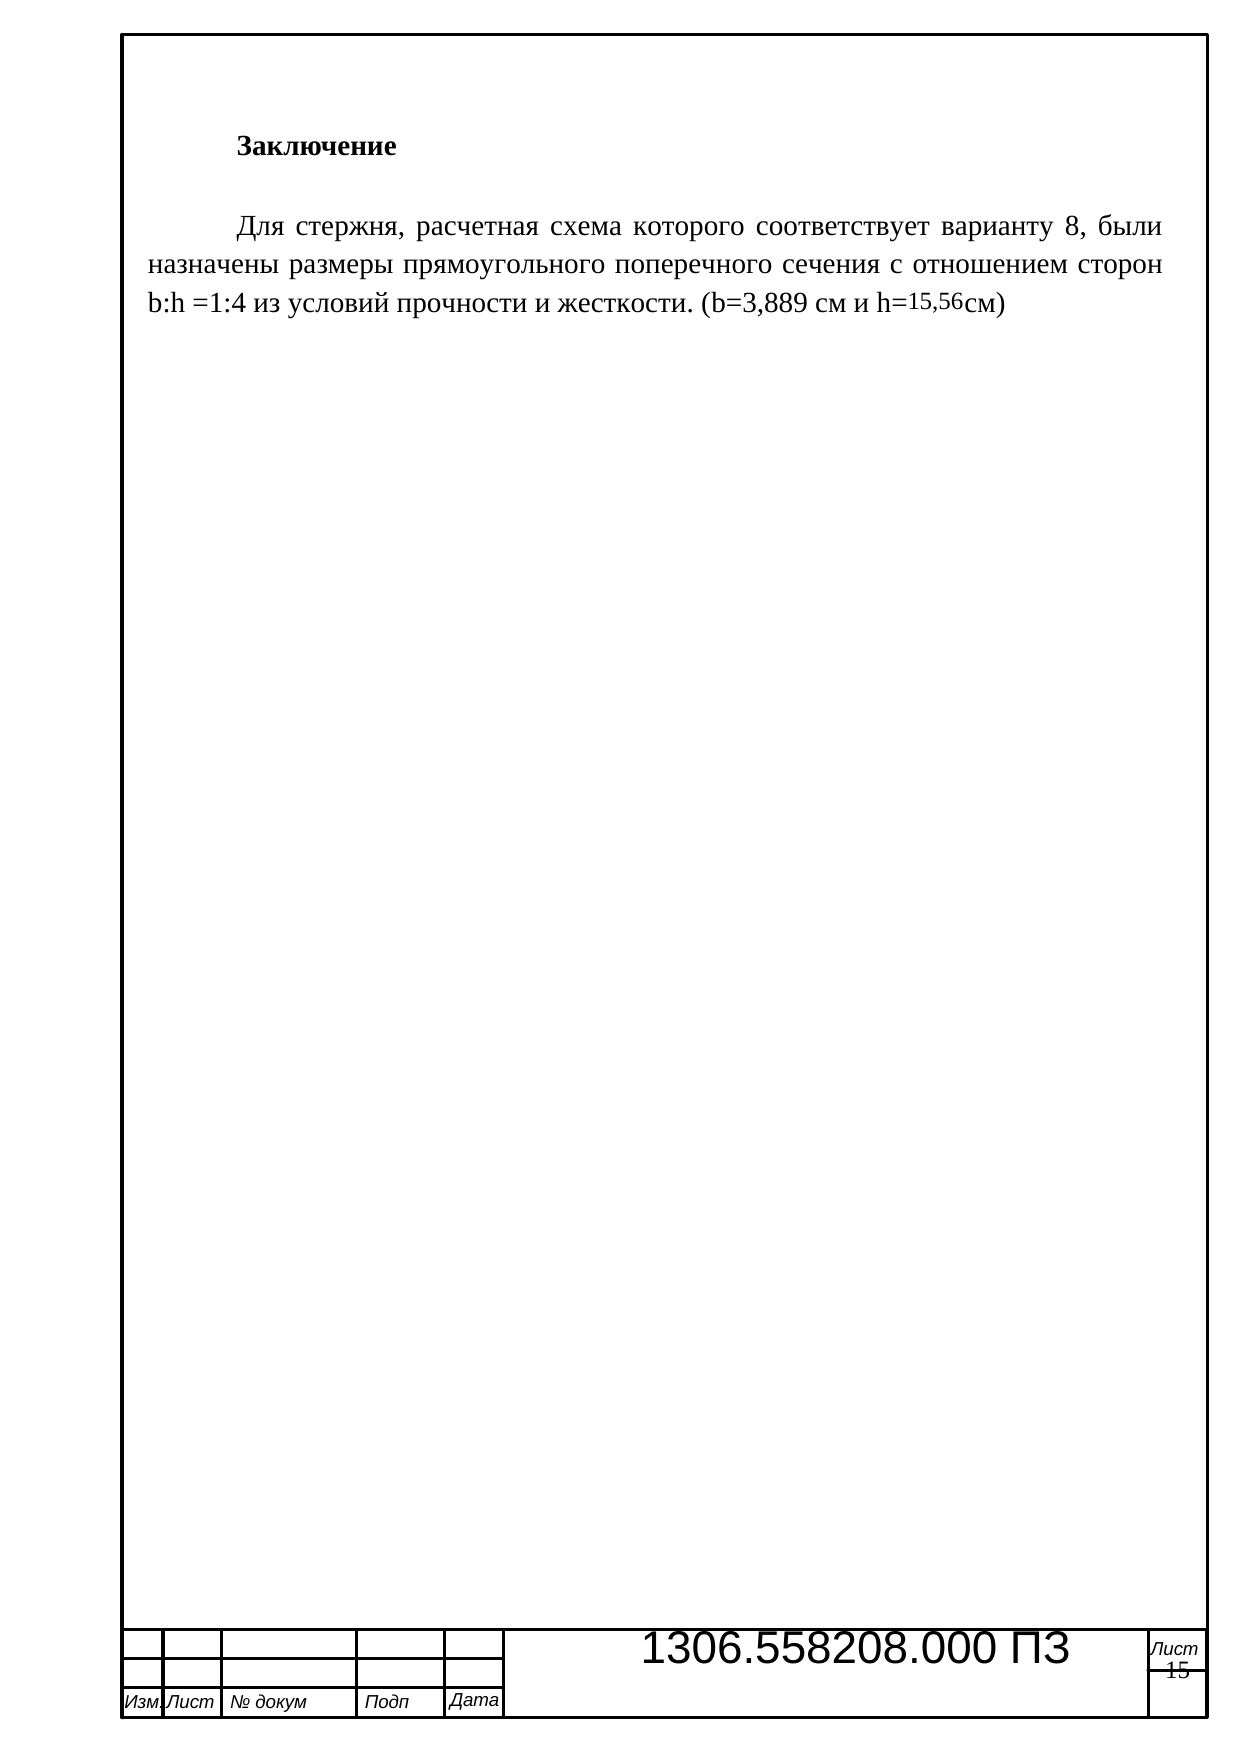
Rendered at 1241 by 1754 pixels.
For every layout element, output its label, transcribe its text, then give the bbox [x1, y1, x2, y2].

subtitle Заключение [236, 128, 1163, 161]
text Для стержня, расчетная схема которого соответствует варианту 8, были назначены размеры прямоугольного поперечного сечения с отношением сторон b:h =1:4 из условий прочности и жесткости. (b=3,889 см и h=см) [148, 208, 1163, 318]
